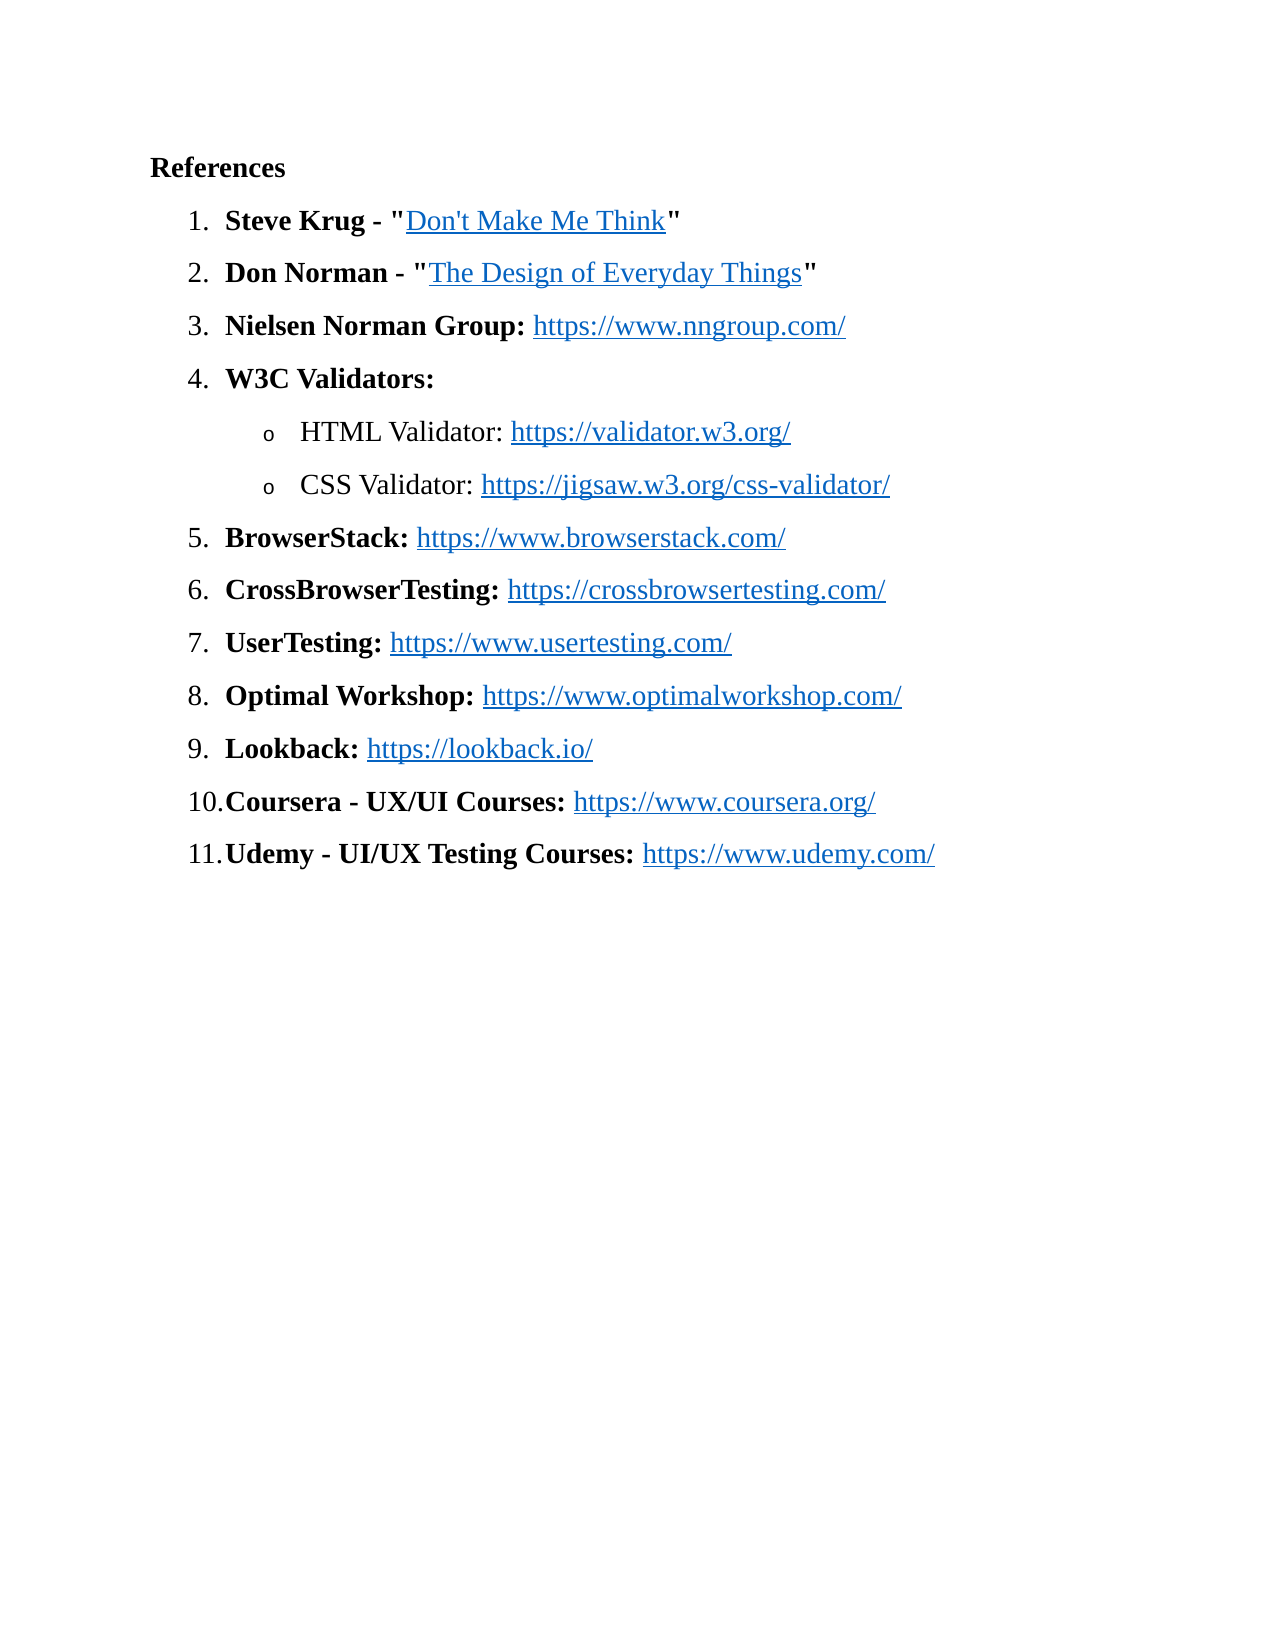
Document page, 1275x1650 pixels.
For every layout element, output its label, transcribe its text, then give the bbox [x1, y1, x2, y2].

list Nielsen Norman Group: https://www.nngroup.com/ [187, 308, 1125, 342]
list Optimal Workshop: https://www.optimalworkshop.com/ [187, 678, 1125, 712]
list Don Norman - "The Design of Everyday Things" [187, 256, 1125, 289]
list UserTesting: https://www.usertesting.com/ [187, 625, 1125, 659]
list Udemy - UI/UX Testing Courses: https://www.udemy.com/ [187, 837, 1125, 870]
list W3C Validators: [187, 361, 1125, 395]
text References [150, 150, 1125, 183]
list Coursera - UX/UI Courses: https://www.coursera.org/ [187, 784, 1125, 817]
list CrossBrowserTesting: https://crossbrowsertesting.com/ [187, 572, 1125, 606]
list Lookback: https://lookback.io/ [187, 731, 1125, 764]
list HTML Validator: https://validator.w3.org/ [262, 414, 1125, 448]
list BrowserStack: https://www.browserstack.com/ [187, 520, 1125, 553]
list CSS Validator: https://jigsaw.w3.org/css-validator/ [262, 467, 1125, 500]
list Steve Krug - "Don't Make Me Think" [187, 203, 1125, 236]
